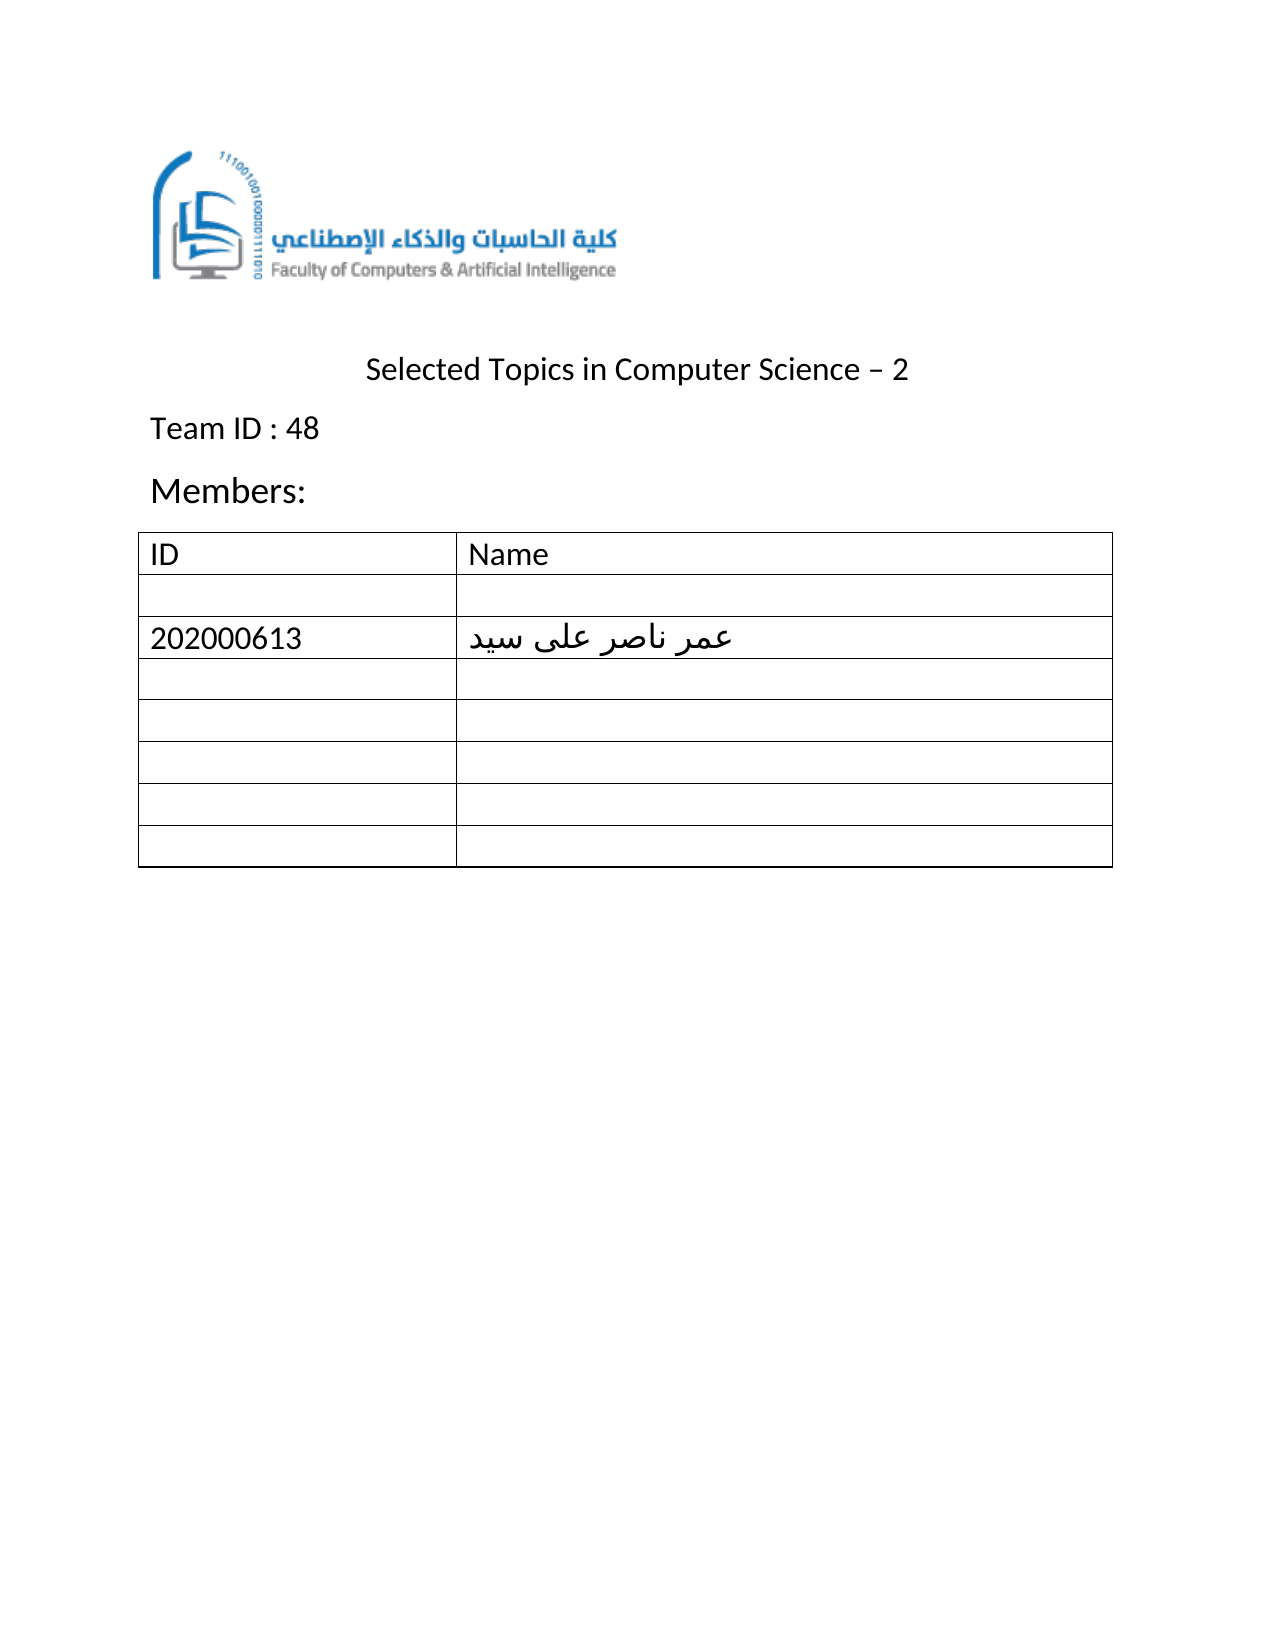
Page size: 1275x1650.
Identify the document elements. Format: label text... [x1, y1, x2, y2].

table_cell [457, 575, 1112, 616]
table_cell 202000613 [139, 617, 456, 658]
picture [150, 150, 619, 283]
table_cell [139, 742, 456, 783]
table_header ID [139, 533, 456, 574]
table_cell [457, 659, 1112, 699]
table_cell [139, 826, 456, 866]
table_header Name [457, 533, 1112, 574]
table_cell [139, 784, 456, 825]
table_cell عمر ناصر على سيد [457, 617, 1112, 658]
table_cell [139, 575, 456, 616]
text Team ID : 48 [150, 407, 1125, 448]
table_cell [457, 784, 1112, 825]
text Selected Topics in Computer Science – 2 [150, 347, 1125, 388]
table_cell [457, 826, 1112, 866]
text Members: [150, 467, 1125, 513]
table_cell [139, 659, 456, 699]
table_cell [457, 700, 1112, 741]
table_cell [139, 700, 456, 741]
table_cell [457, 742, 1112, 783]
